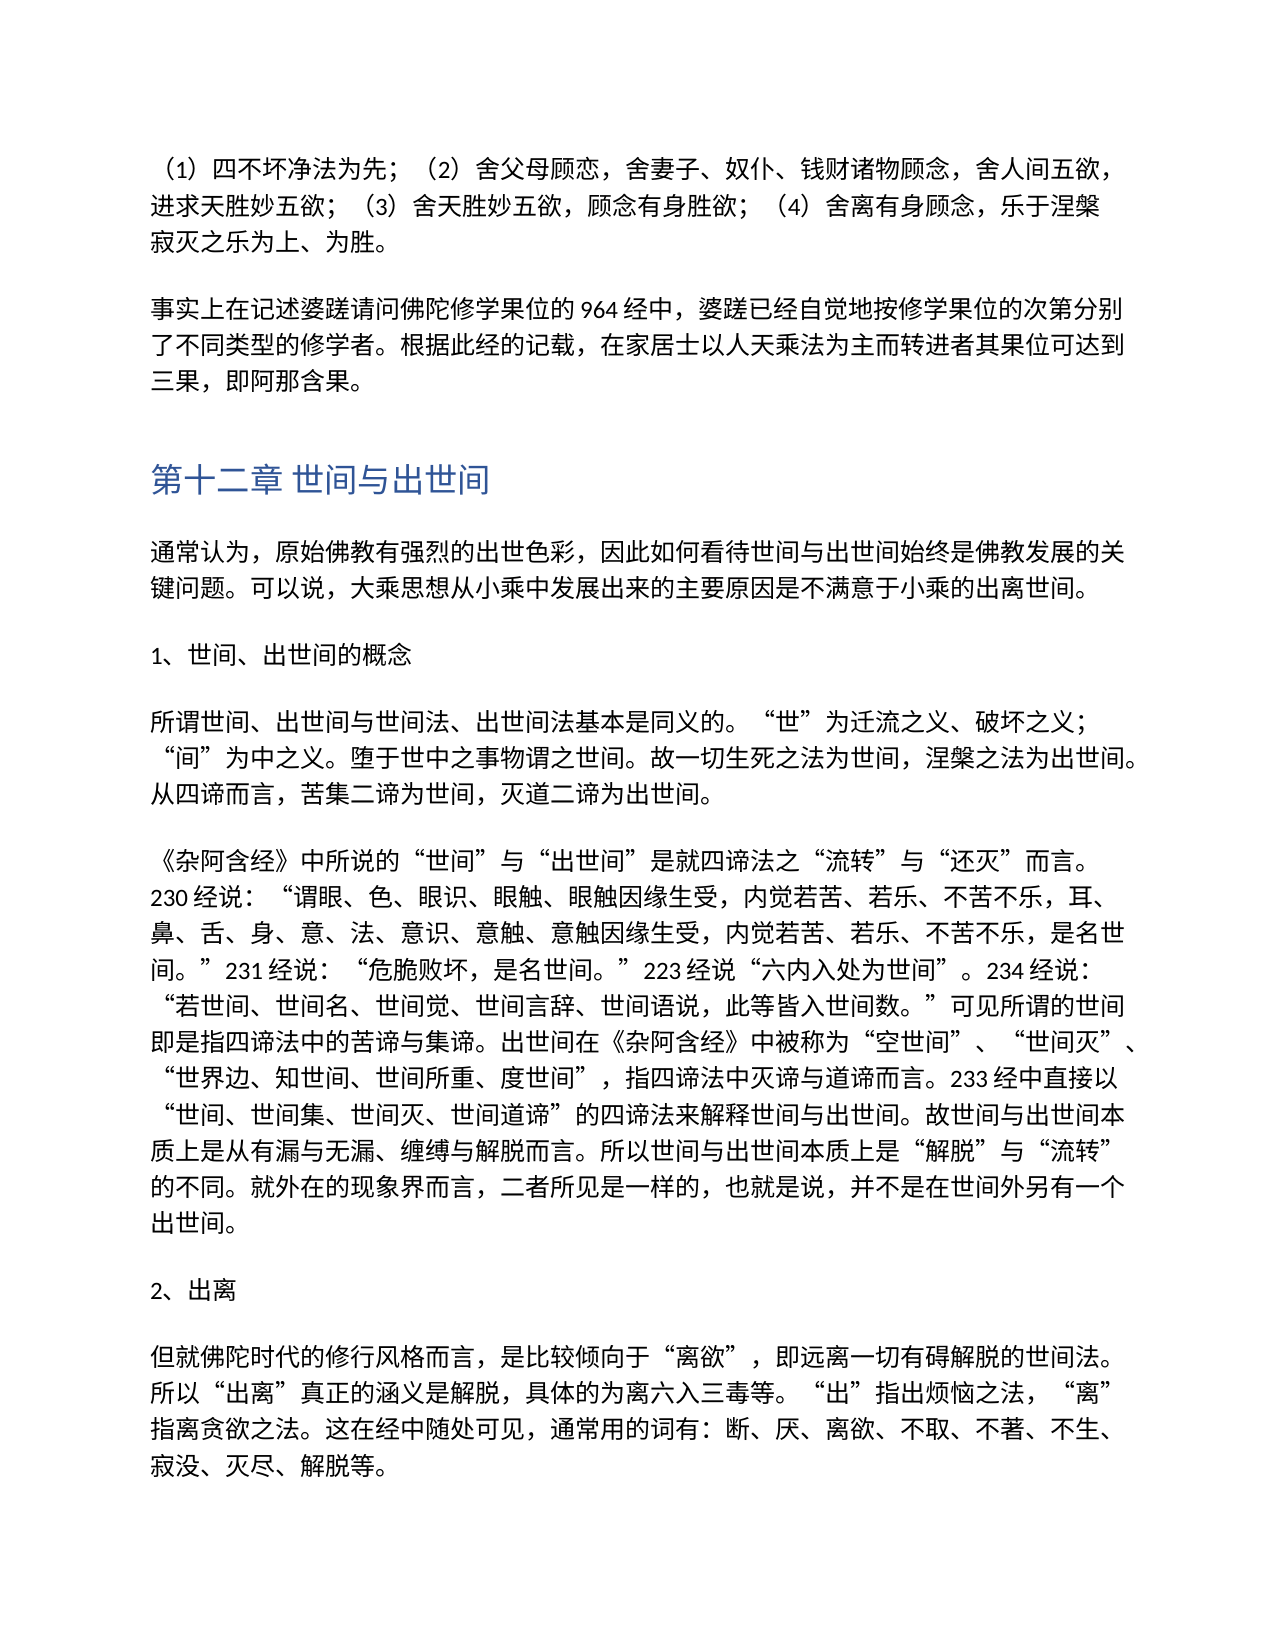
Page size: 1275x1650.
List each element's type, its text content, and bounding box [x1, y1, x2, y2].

text （1）四不坏净法为先；（2）舍父母顾恋，舍妻子、奴仆、钱财诸物顾念，舍人间五欲，进求天胜妙五欲；（3）舍天胜妙五欲，顾念有身胜欲；（4）舍离有身顾念，乐于涅槃寂灭之乐为上、为胜。 [150, 150, 1125, 259]
text 《杂阿含经》中所说的“世间”与“出世间”是就四谛法之“流转”与“还灭”而言。230经说：“谓眼、色、眼识、眼触、眼触因缘生受，内觉若苦、若乐、不苦不乐，耳、鼻、舌、身、意、法、意识、意触、意触因缘生受，内觉若苦、若乐、不苦不乐，是名世间。”231经说：“危脆败坏，是名世间。”223经说“六内入处为世间”。234经说：“若世间、世间名、世间觉、世间言辞、世间语说，此等皆入世间数。”可见所谓的世间即是指四谛法中的苦谛与集谛。出世间在《杂阿含经》中被称为“空世间”、“世间灭”、“世界边、知世间、世间所重、度世间”，指四谛法中灭谛与道谛而言。233经中直接以“世间、世间集、世间灭、世间道谛”的四谛法来解释世间与出世间。故世间与出世间本质上是从有漏与无漏、缠缚与解脱而言。所以世间与出世间本质上是“解脱”与“流转”的不同。就外在的现象界而言，二者所见是一样的，也就是说，并不是在世间外另有一个出世间。 [150, 841, 1125, 1240]
text 但就佛陀时代的修行风格而言，是比较倾向于“离欲”，即远离一切有碍解脱的世间法。所以“出离”真正的涵义是解脱，具体的为离六入三毒等。“出”指出烦恼之法，“离”指离贪欲之法。这在经中随处可见，通常用的词有：断、厌、离欲、不取、不著、不生、寂没、灭尽、解脱等。 [150, 1337, 1125, 1482]
text 事实上在记述婆蹉请问佛陀修学果位的964经中，婆蹉已经自觉地按修学果位的次第分别了不同类型的修学者。根据此经的记载，在家居士以人天乘法为主而转进者其果位可达到三果，即阿那含果。 [150, 289, 1125, 398]
text 所谓世间、出世间与世间法、出世间法基本是同义的。“世”为迁流之义、破坏之义；“间”为中之义。堕于世中之事物谓之世间。故一切生死之法为世间，涅槃之法为出世间。从四谛而言，苦集二谛为世间，灭道二谛为出世间。 [150, 702, 1125, 811]
text 通常认为，原始佛教有强烈的出世色彩，因此如何看待世间与出世间始终是佛教发展的关键问题。可以说，大乘思想从小乘中发展出来的主要原因是不满意于小乘的出离世间。 [150, 532, 1125, 605]
text 1、世间、出世间的概念 [150, 635, 1125, 672]
text 2、出离 [150, 1271, 1125, 1307]
subtitle 第十二章 世间与出世间 [150, 453, 1125, 502]
